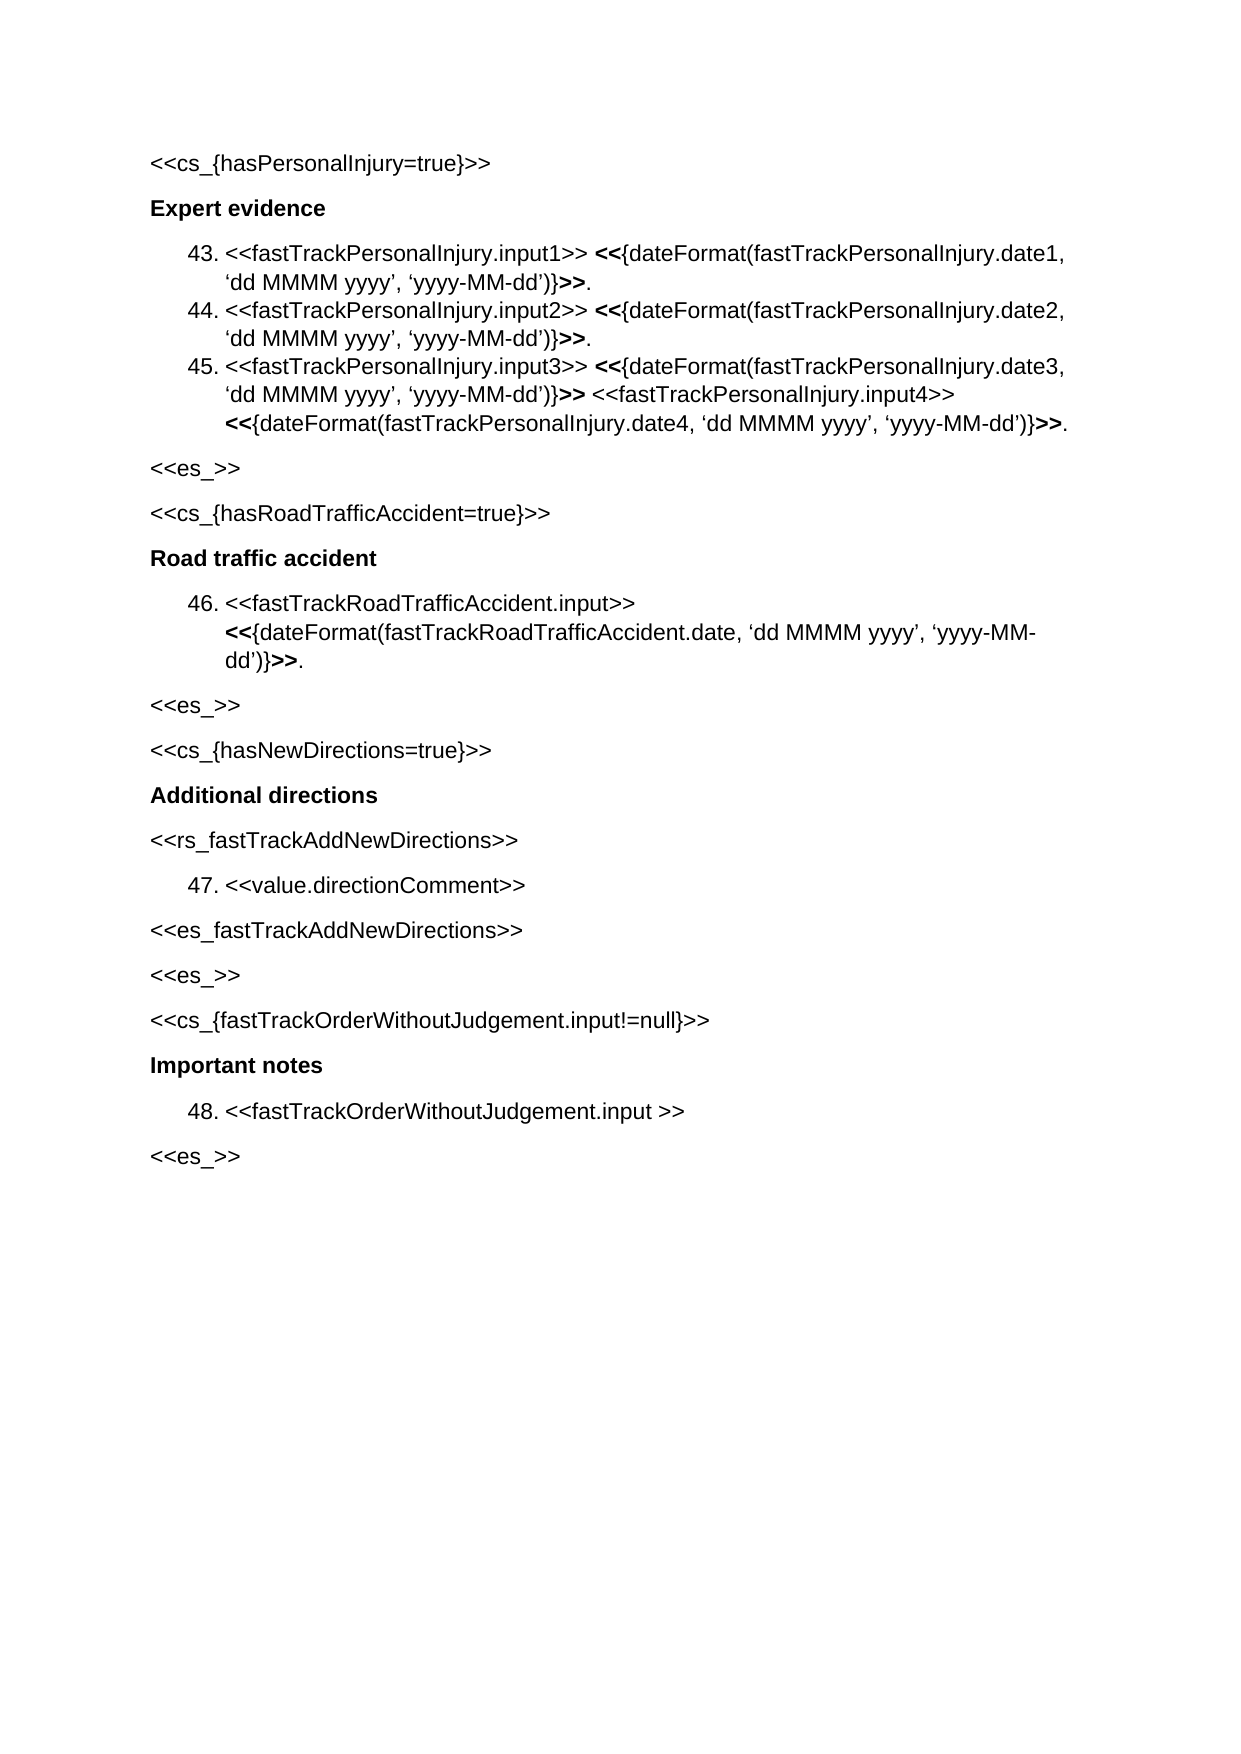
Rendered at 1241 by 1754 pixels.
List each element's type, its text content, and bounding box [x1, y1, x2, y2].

list <<fastTrackPersonalInjury.input2>> <<{dateFormat(fastTrackPersonalInjury.date2, ‘dd MMMM yyyy’, ‘yyyy-MM-dd’)}>>. [187, 297, 1090, 351]
list <<fastTrackPersonalInjury.input1>> <<{dateFormat(fastTrackPersonalInjury.date1, ‘dd MMMM yyyy’, ‘yyyy-MM-dd’)}>>. [187, 240, 1090, 295]
text <<es_>> [150, 962, 1090, 989]
text Expert evidence [150, 195, 1090, 221]
text <<cs_{hasRoadTrafficAccident=true}>> [150, 500, 1090, 526]
list <<fastTrackOrderWithoutJudgement.input >> [187, 1098, 1090, 1124]
text Road traffic accident [150, 545, 1090, 571]
text <<es_>> [150, 455, 1090, 481]
list <<fastTrackRoadTrafficAccident.input>> <<{dateFormat(fastTrackRoadTrafficAccident.date, ‘dd MMMM yyyy’, ‘yyyy-MM-dd’)}>>. [187, 590, 1090, 673]
text <<es_>> [150, 1143, 1090, 1169]
text <<rs_fastTrackAddNewDirections>> [150, 827, 1090, 853]
list <<value.directionComment>> [187, 872, 1090, 898]
list <<fastTrackPersonalInjury.input3>> <<{dateFormat(fastTrackPersonalInjury.date3, ‘dd MMMM yyyy’, ‘yyyy-MM-dd’)}>> <<fastTrackPersonalInjury.input4>> <<{dateFormat(fastTrackPersonalInjury.date4, ‘dd MMMM yyyy’, ‘yyyy-MM-dd’)}>>. [187, 353, 1090, 436]
text <<cs_{fastTrackOrderWithoutJudgement.input!=null}>> [150, 1007, 1090, 1034]
text Important notes [150, 1052, 1090, 1079]
text Additional directions [150, 782, 1090, 808]
text <<es_fastTrackAddNewDirections>> [150, 917, 1090, 943]
text <<cs_{hasNewDirections=true}>> [150, 737, 1090, 763]
text <<cs_{hasPersonalInjury=true}>> [150, 150, 1090, 176]
text <<es_>> [150, 692, 1090, 718]
